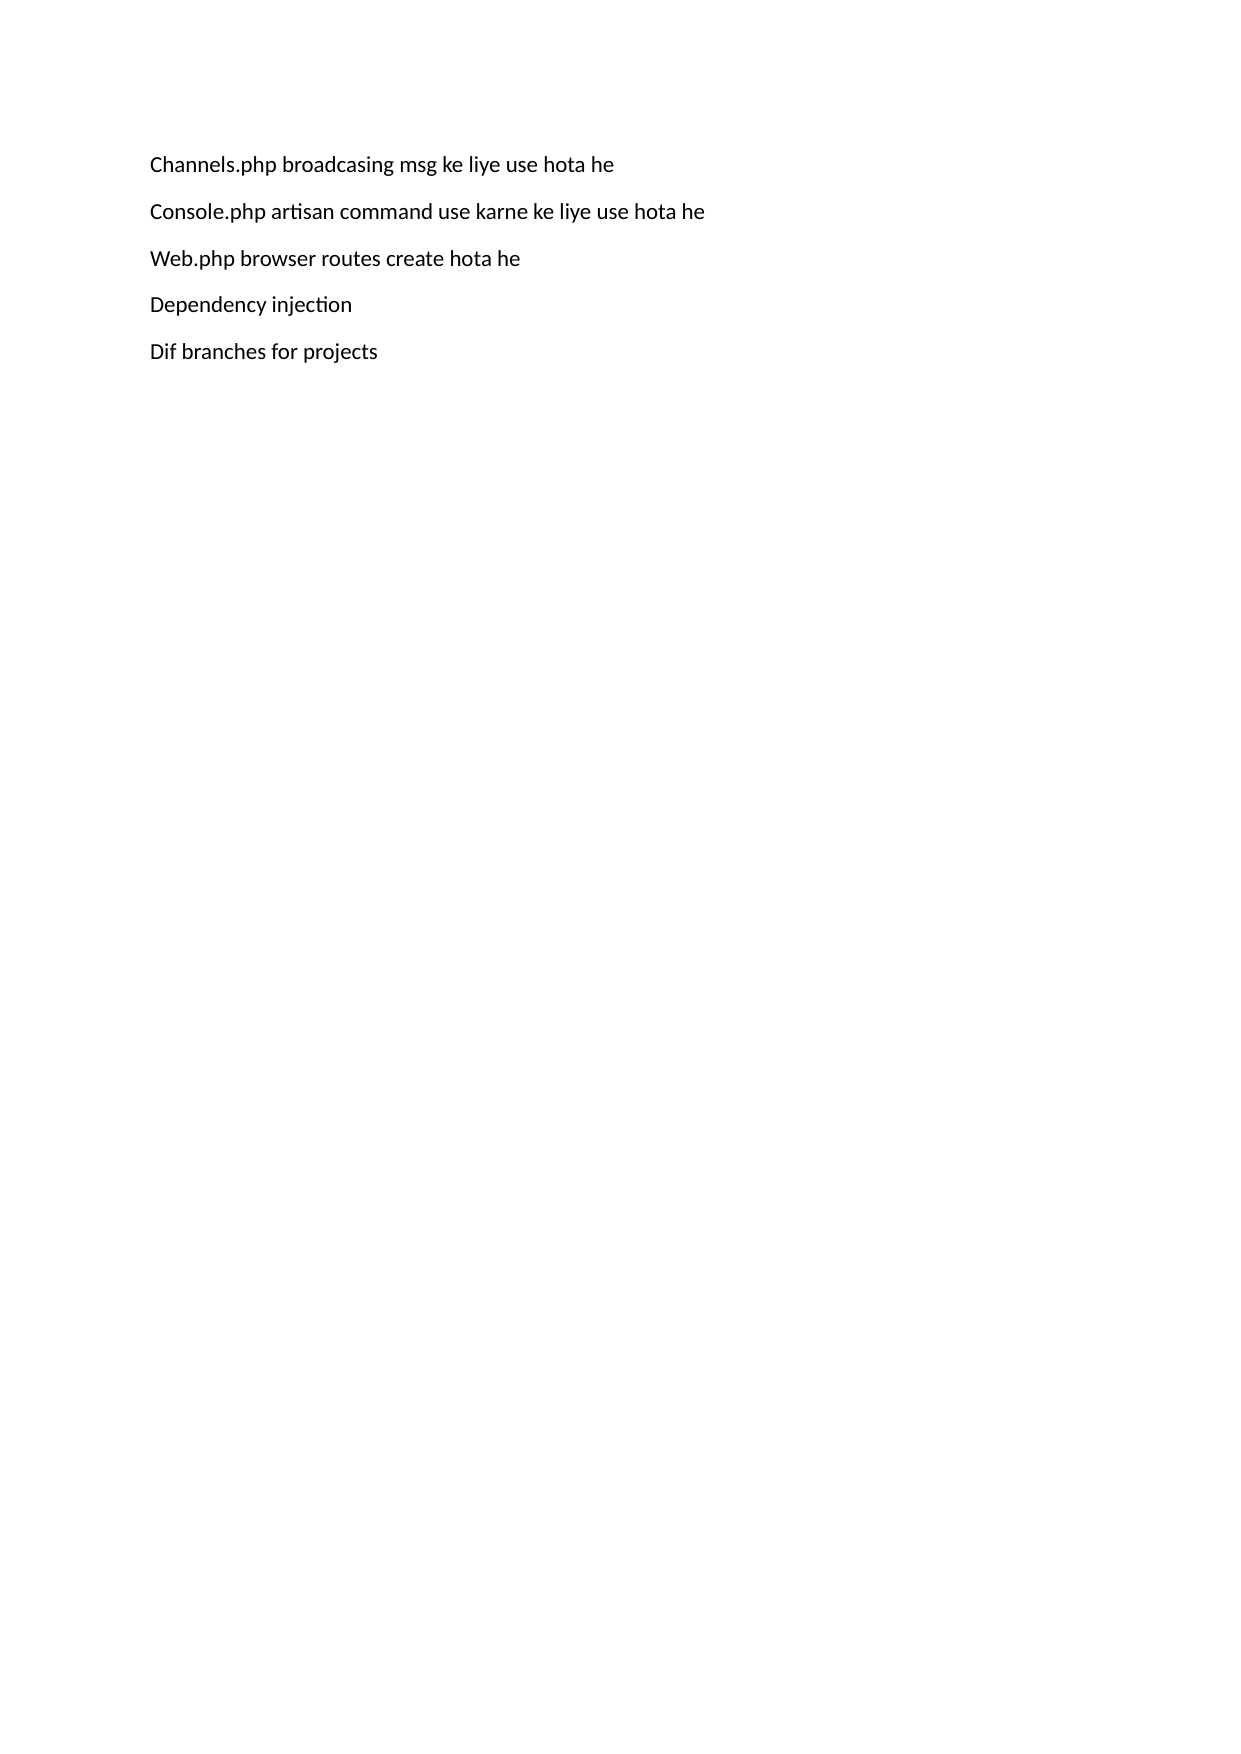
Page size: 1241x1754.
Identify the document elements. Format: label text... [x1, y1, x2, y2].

text Dif branches for projects [150, 337, 1090, 366]
text Channels.php broadcasing msg ke liye use hota he [150, 150, 1090, 178]
text Dependency injection [150, 291, 1090, 319]
text Web.php browser routes create hota he [150, 244, 1090, 272]
text Console.php artisan command use karne ke liye use hota he [150, 197, 1090, 225]
